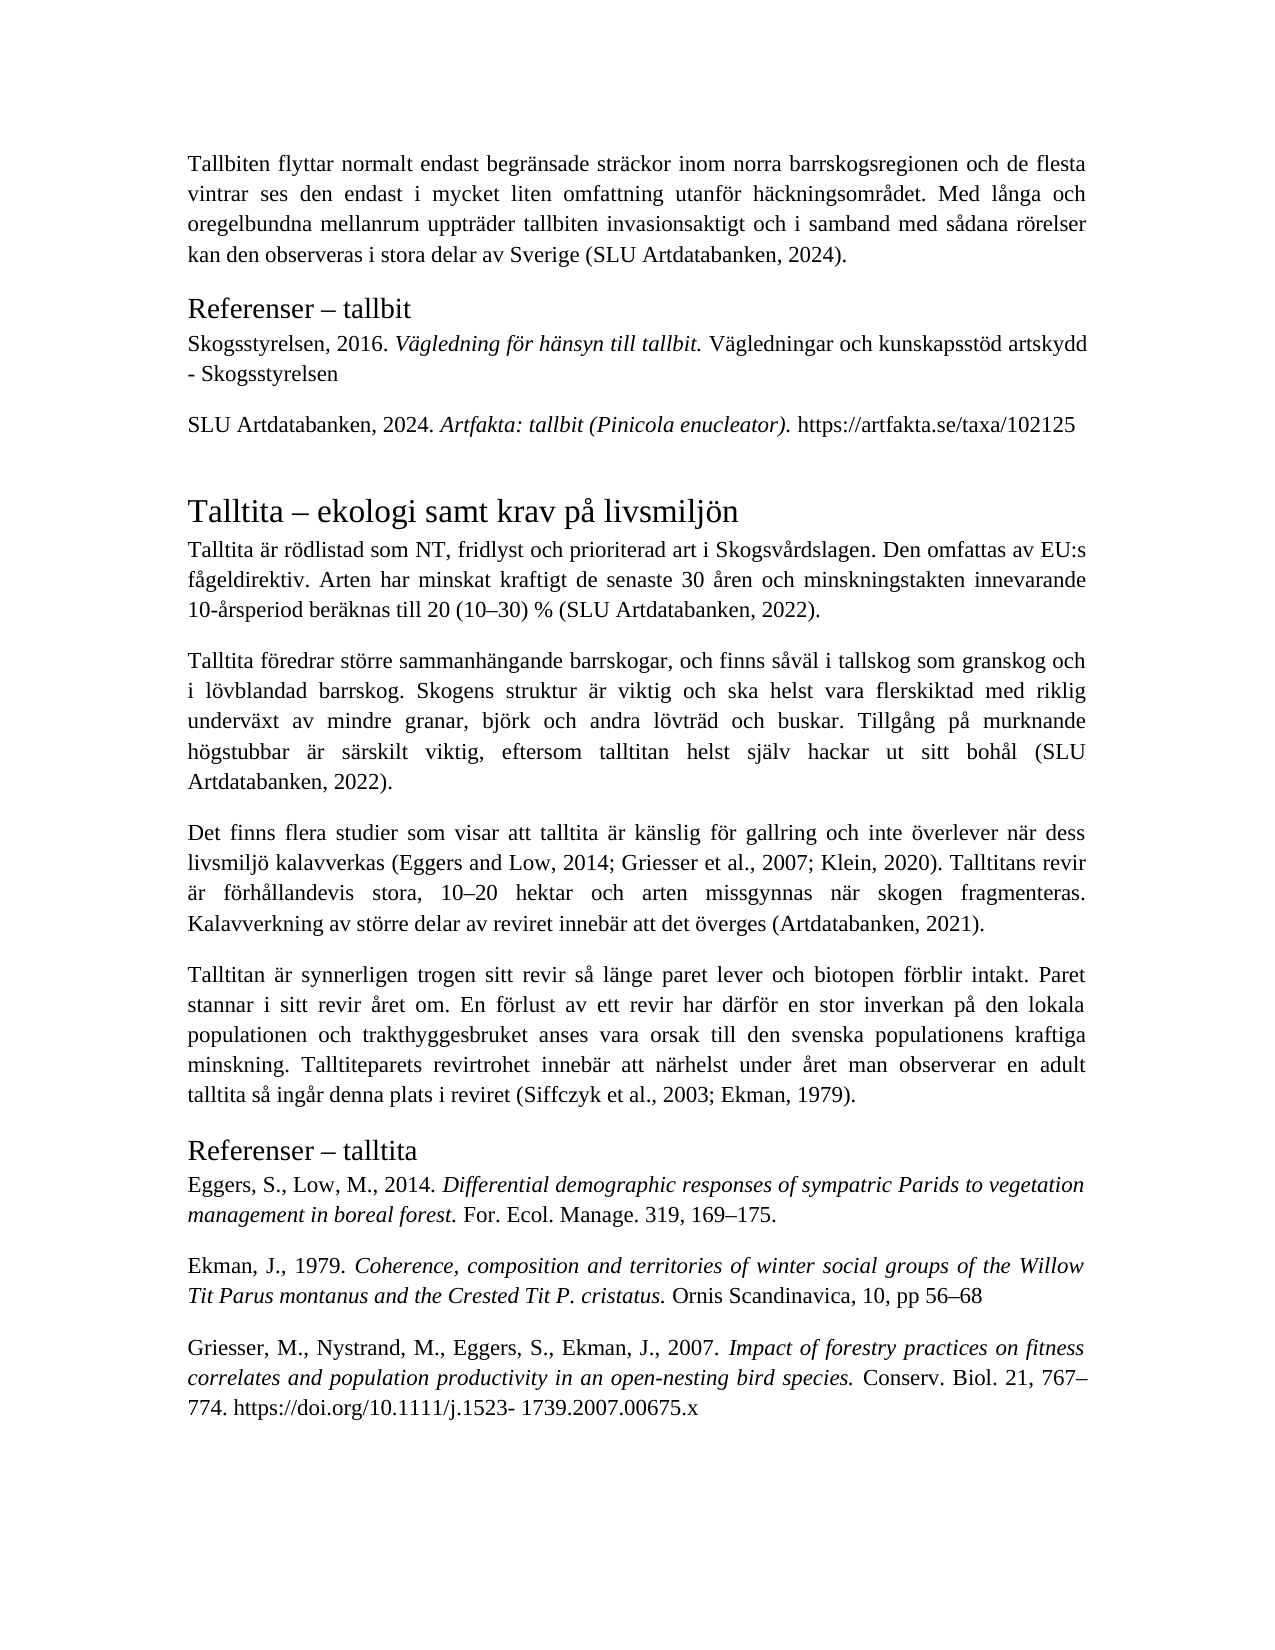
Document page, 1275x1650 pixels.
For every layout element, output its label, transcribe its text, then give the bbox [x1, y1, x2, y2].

text Talltita är rödlistad som NT, fridlyst och prioriterad art i Skogsvårdslagen. Den omfattas av EU:s fågeldirektiv. Arten har minskat kraftigt de senaste 30 åren och minskningstakten innevarande 10-årsperiod beräknas till 20 (10–30) % (SLU Artdatabanken, 2022). [187, 536, 1087, 622]
text Talltitan är synnerligen trogen sitt revir så länge paret lever och biotopen förblir intakt. Paret stannar i sitt revir året om. En förlust av ett revir har därför en stor inverkan på den lokala populationen och trakthyggesbruket anses vara orsak till den svenska populationens kraftiga minskning. Talltiteparets revirtrohet innebär att närhelst under året man observerar en adult talltita så ingår denna plats i reviret (Siffczyk et al., 2003; Ekman, 1979). [187, 961, 1087, 1108]
subtitle Referenser – tallbit [187, 292, 1087, 325]
text Det finns flera studier som visar att talltita är känslig för gallring och inte överlever när dess livsmiljö kalavverkas (Eggers and Low, 2014; Griesser et al., 2007; Klein, 2020). Talltitans revir är förhållandevis stora, 10–20 hektar och arten missgynnas när skogen fragmenteras. Kalavverkning av större delar av reviret innebär att det överges (Artdatabanken, 2021). [187, 819, 1087, 936]
text Talltita föredrar större sammanhängande barrskogar, och finns såväl i tallskog som granskog och i lövblandad barrskog. Skogens struktur är viktig och ska helst vara flerskiktad med riklig underväxt av mindre granar, björk och andra lövträd och buskar. Tillgång på murknande högstubbar är särskilt viktig, eftersom talltitan helst själv hackar ut sitt bohål (SLU Artdatabanken, 2022). [187, 647, 1087, 794]
text Griesser, M., Nystrand, M., Eggers, S., Ekman, J., 2007. Impact of forestry practices on fitness correlates and population productivity in an open-nesting bird species. Conserv. Biol. 21, 767–774. https://doi.org/10.1111/j.1523- 1739.2007.00675.x [187, 1334, 1087, 1420]
text SLU Artdatabanken, 2024. Artfakta: tallbit (Pinicola enucleator). https://artfakta.se/taxa/102125 [187, 411, 1087, 438]
subtitle Referenser – talltita [187, 1133, 1087, 1166]
subtitle Talltita – ekologi samt krav på livsmiljön [187, 492, 1087, 530]
text Eggers, S., Low, M., 2014. Differential demographic responses of sympatric Parids to vegetation management in boreal forest. For. Ecol. Manage. 319, 169–175. [187, 1171, 1087, 1228]
text Skogsstyrelsen, 2016. Vägledning för hänsyn till tallbit. Vägledningar och kunskapsstöd artskydd - Skogsstyrelsen [187, 330, 1087, 387]
text Ekman, J., 1979. Coherence, composition and territories of winter social groups of the Willow Tit Parus montanus and the Crested Tit P. cristatus. Ornis Scandinavica, 10, pp 56–68 [187, 1252, 1087, 1309]
text Tallbiten flyttar normalt endast begränsade sträckor inom norra barrskogsregionen och de flesta vintrar ses den endast i mycket liten omfattning utanför häckningsområdet. Med långa och oregelbundna mellanrum uppträder tallbiten invasionsaktigt och i samband med sådana rörelser kan den observeras i stora delar av Sverige (SLU Artdatabanken, 2024). [187, 150, 1087, 267]
